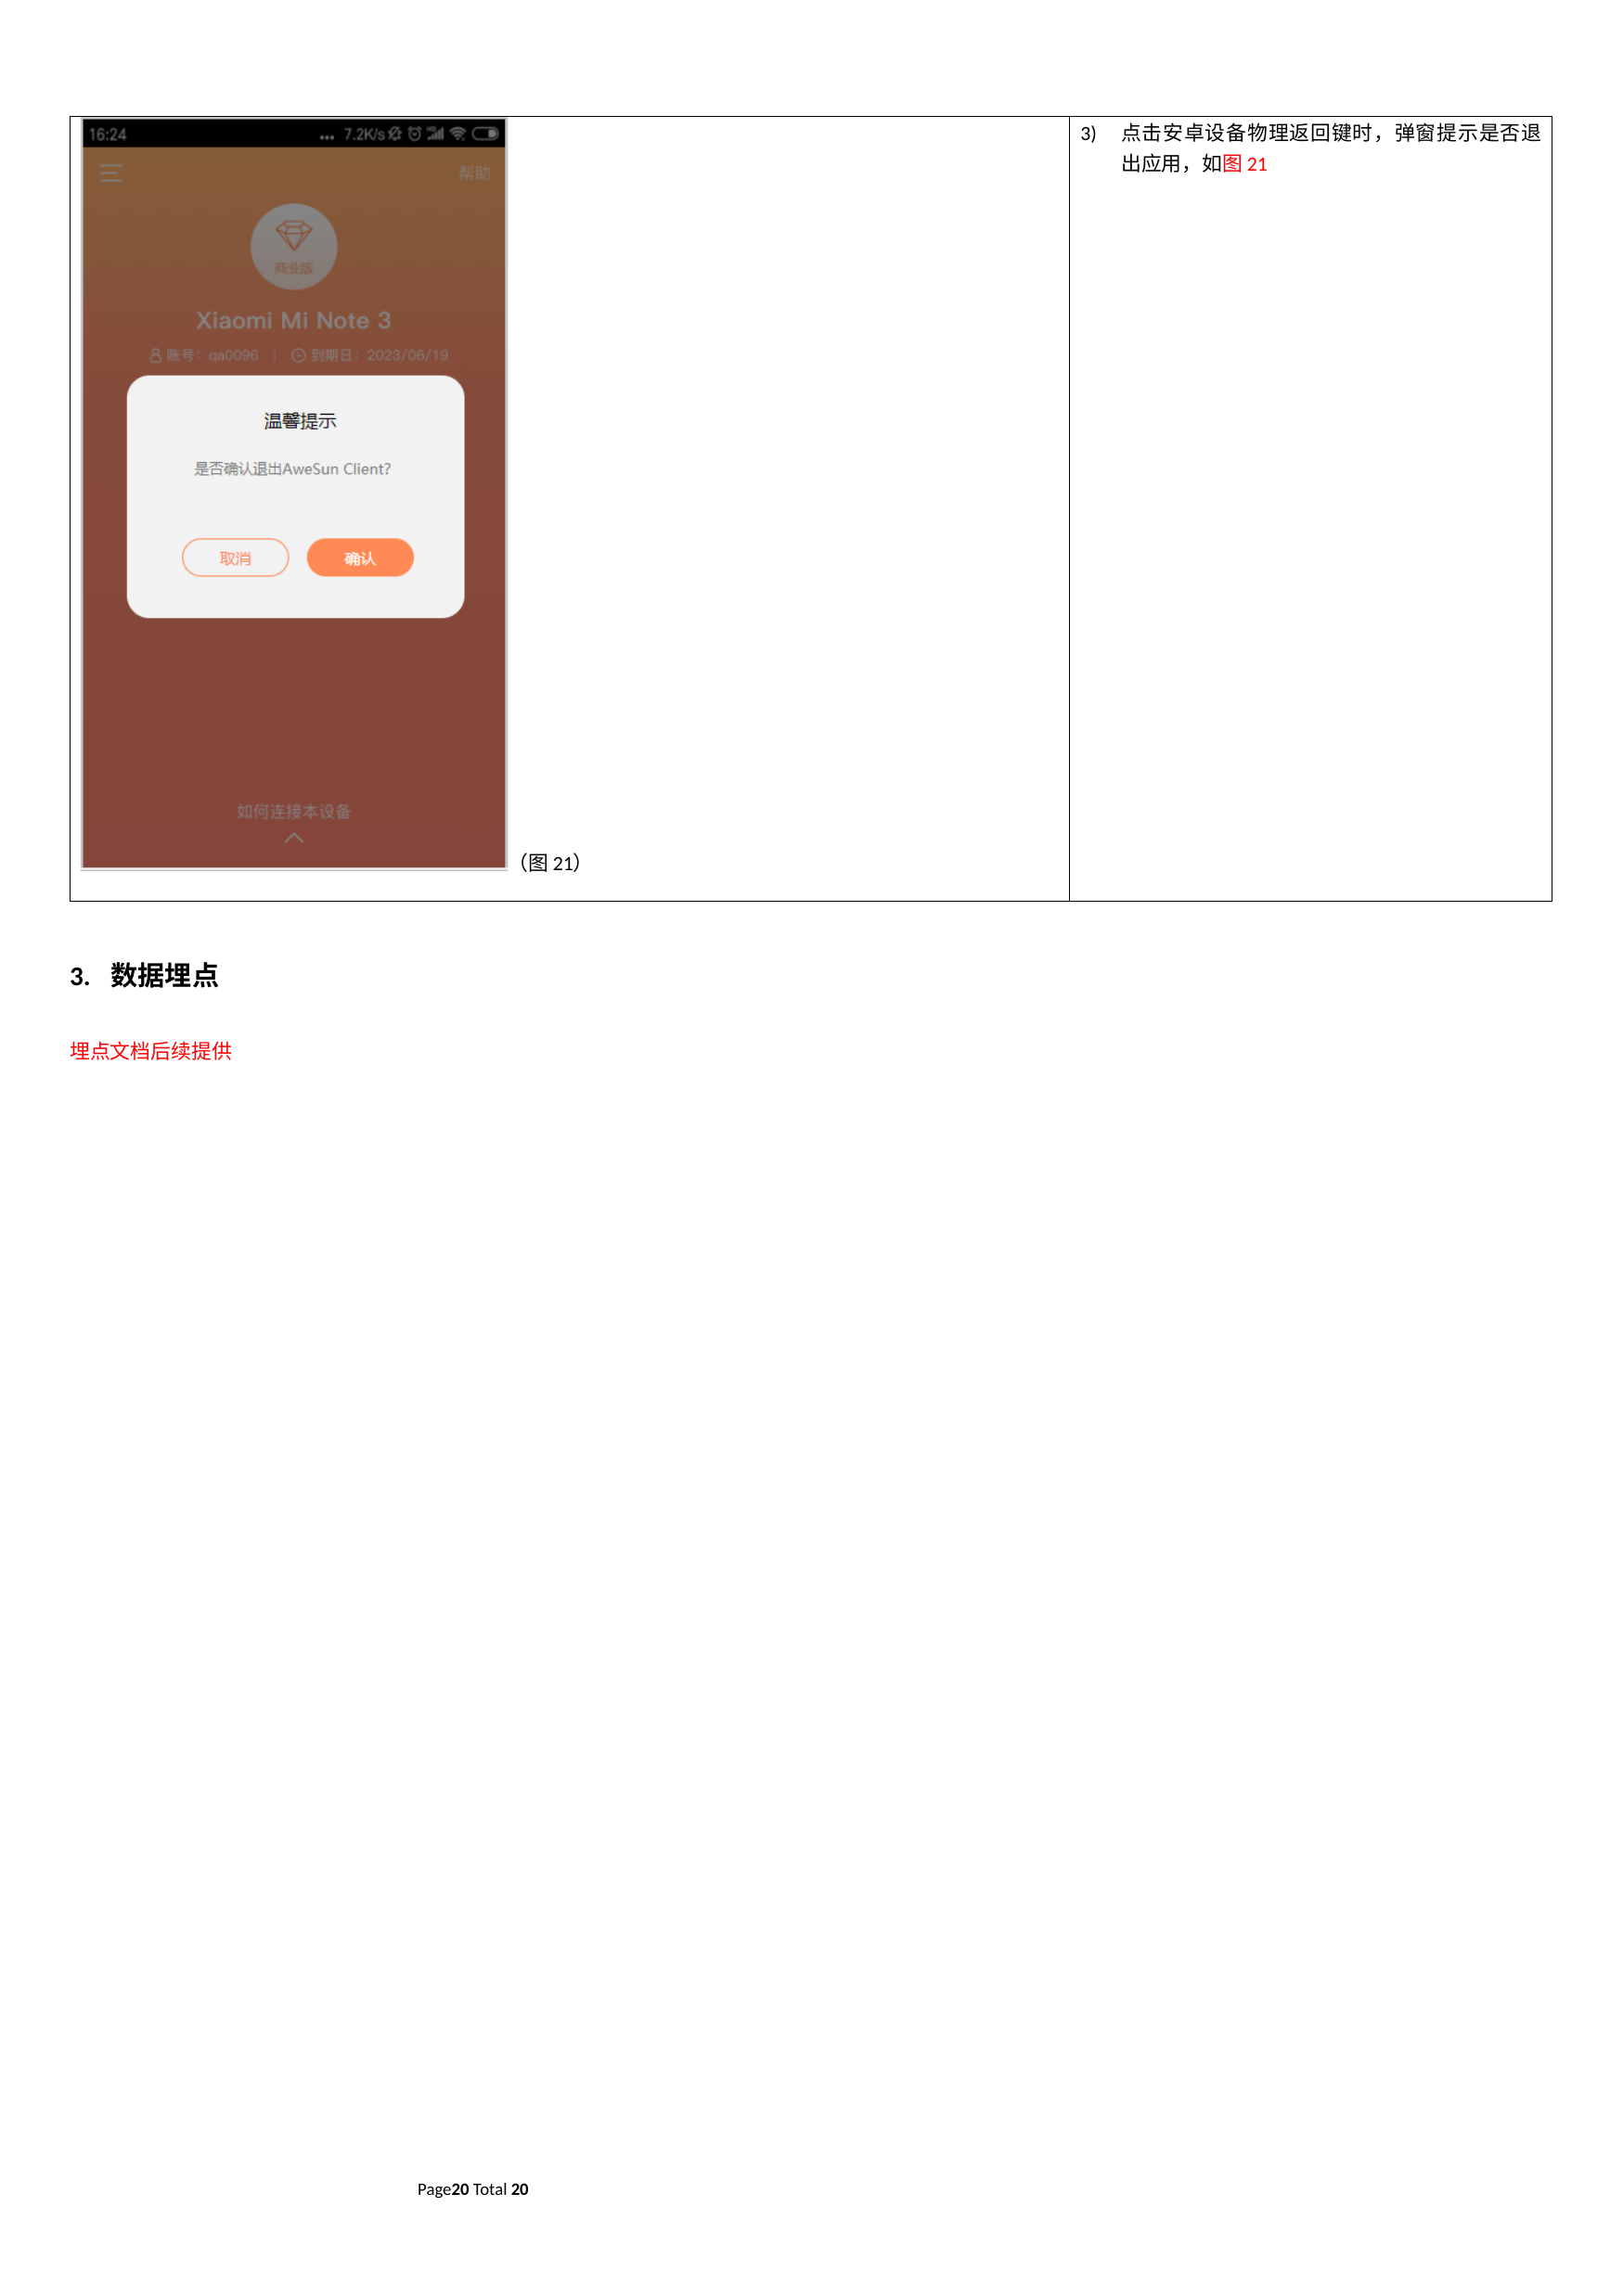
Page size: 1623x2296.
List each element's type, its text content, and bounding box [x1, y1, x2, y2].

subtitle 数据埋点 [70, 943, 1552, 1004]
table_cell （图21） [71, 117, 1069, 901]
picture [80, 117, 509, 871]
table_cell 点击安卓设备物理返回键时，弹窗提示是否退出应用，如图21 [1070, 117, 1552, 901]
text 埋点文档后续提供 [70, 1035, 1552, 1065]
